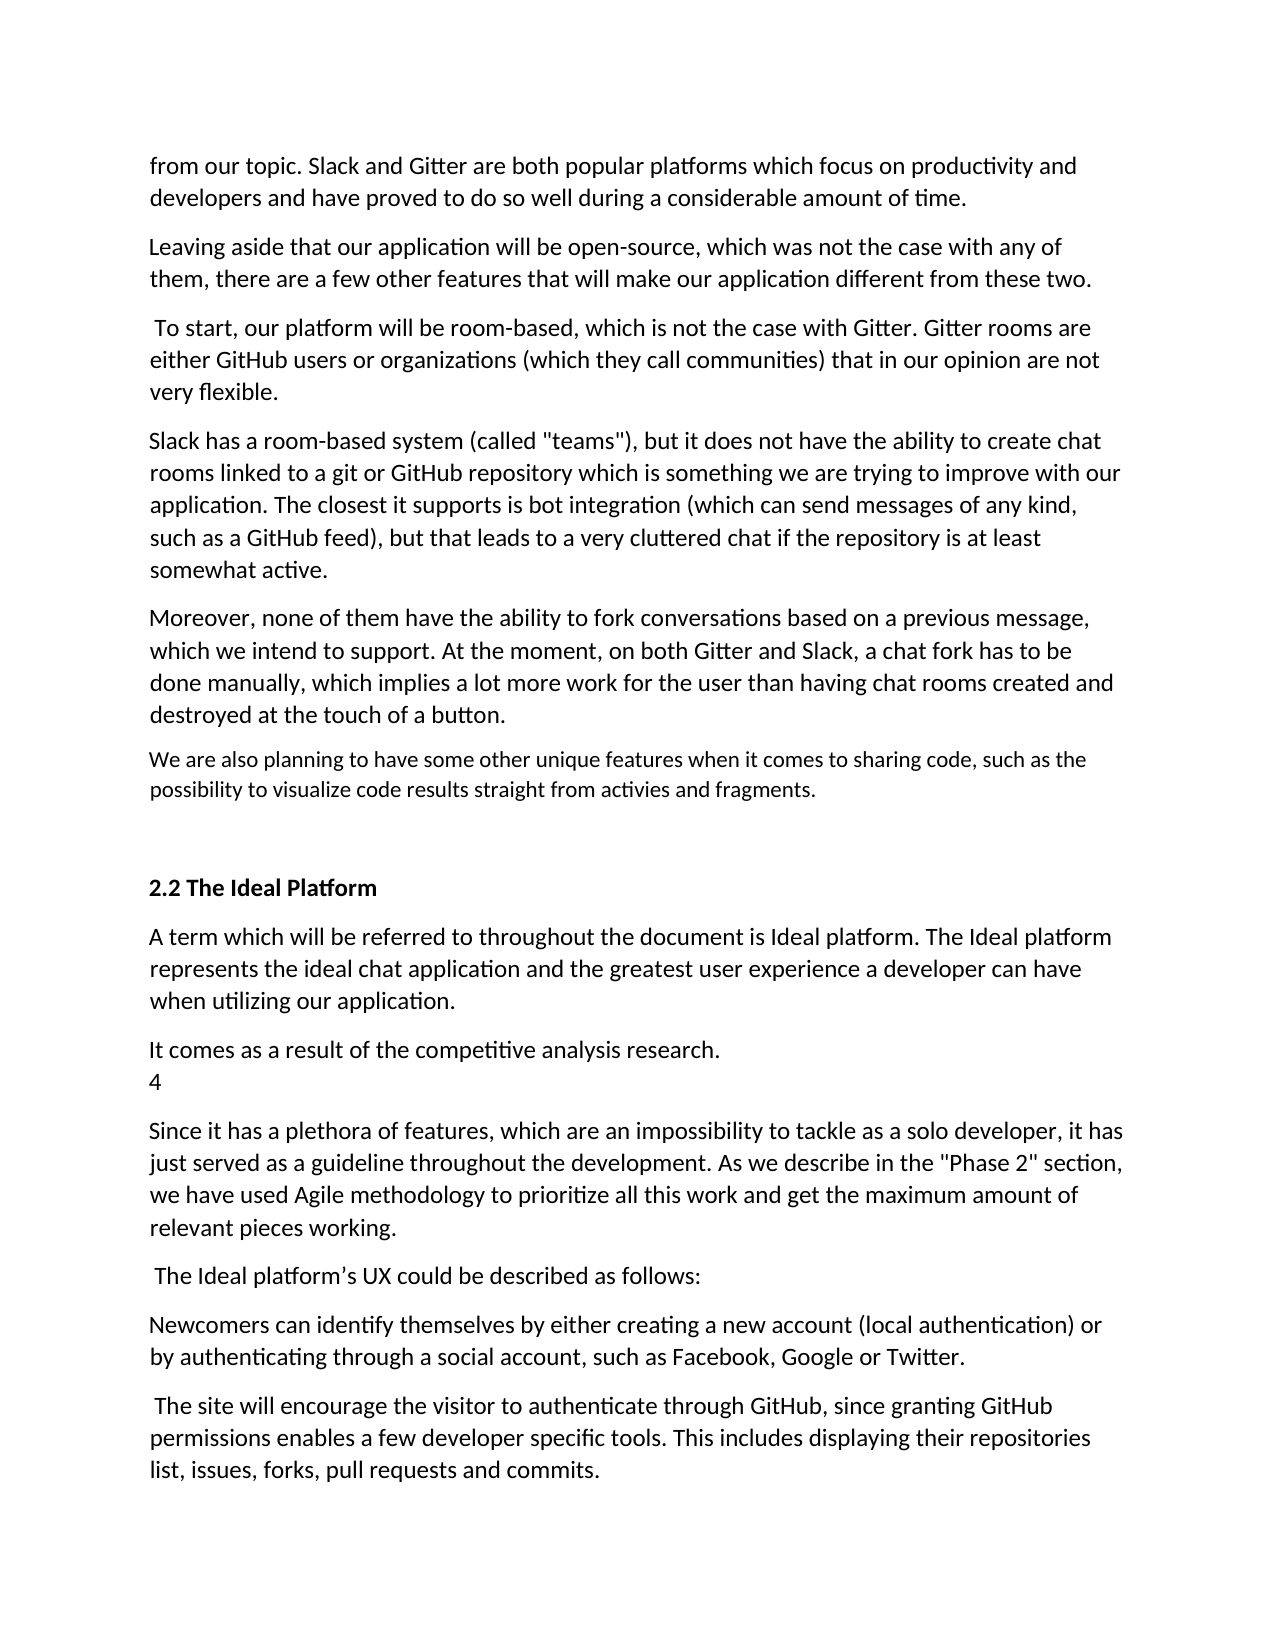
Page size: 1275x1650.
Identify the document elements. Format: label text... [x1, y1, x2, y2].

text The site will encourage the visitor to authenticate through GitHub, since granting GitHub permissions enables a few developer specific tools. This includes displaying their repositories list, issues, forks, pull requests and commits. [148, 1390, 1125, 1485]
text To start, our platform will be room-based, which is not the case with Gitter. Gitter rooms are either GitHub users or organizations (which they call communities) that in our opinion are not very flexible. [148, 312, 1125, 407]
text Slack has a room-based system (called "teams"), but it does not have the ability to create chat rooms linked to a git or GitHub repository which is something we are trying to improve with our application. The closest it supports is bot integration (which can send messages of any kind, such as a GitHub feed), but that leads to a very cluttered chat if the repository is at least somewhat active. [148, 425, 1125, 584]
text A term which will be referred to throughout the document is Ideal platform. The Ideal platform represents the ideal chat application and the greatest user experience a developer can have when utilizing our application. [148, 921, 1125, 1016]
text 2.2 The Ideal Platform [148, 872, 1170, 903]
text We are also planning to have some other unique features when it comes to sharing code, such as the possibility to visualize code results straight from activies and fragments. [148, 746, 1127, 803]
text The Ideal platform’s UX could be described as follows: [148, 1261, 1269, 1291]
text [148, 150, 1125, 213]
text Moreover, none of them have the ability to fork conversations based on a previous message, which we intend to support. At the moment, on both Gitter and Slack, a chat fork has to be done manually, which implies a lot more work for the user than having chat rooms created and destroyed at the touch of a button. [148, 602, 1125, 730]
text 4 [148, 1067, 1125, 1097]
text Since it has a plethora of features, which are an impossibility to tackle as a solo developer, it has just served as a guideline throughout the development. As we describe in the "Phase 2" section, we have used Agile methodology to prioritize all this work and get the maximum amount of relevant pieces working. [148, 1115, 1125, 1242]
text Newcomers can identify themselves by either creating a new account (local authentication) or by authenticating through a social account, such as Facebook, Google or Twitter. [148, 1309, 1125, 1372]
text It comes as a result of the competitive analysis research. [148, 1034, 1125, 1064]
text Leaving aside that our application will be open-source, which was not the case with any of them, there are a few other features that will make our application different from these two. [148, 231, 1125, 294]
